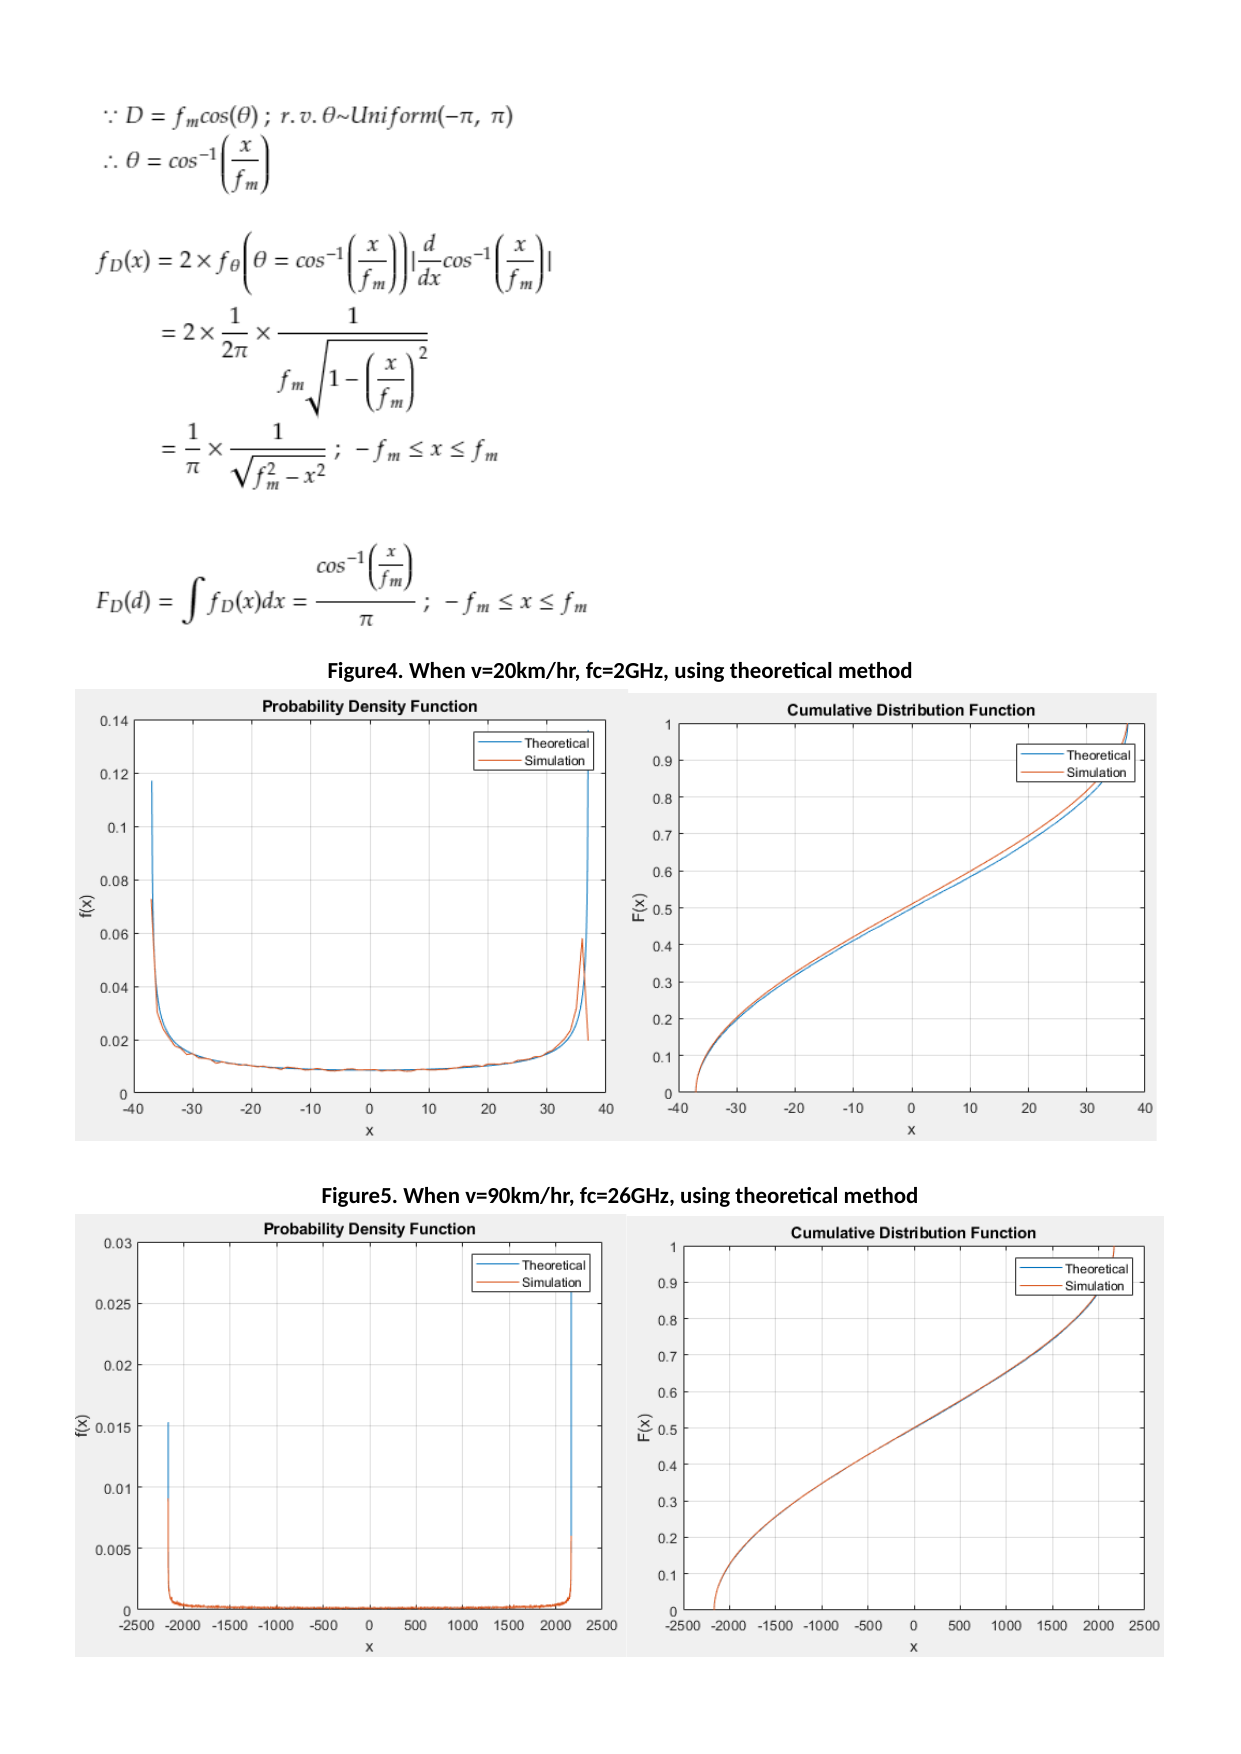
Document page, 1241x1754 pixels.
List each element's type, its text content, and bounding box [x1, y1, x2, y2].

picture [75, 689, 1157, 1141]
picture [75, 89, 624, 641]
text Figure4. When v=20km/hr, fc=2GHz, using theoretical method [75, 652, 1165, 689]
picture [75, 1214, 1164, 1657]
text Figure5. When v=90km/hr, fc=26GHz, using theoretical method [75, 1177, 1165, 1214]
